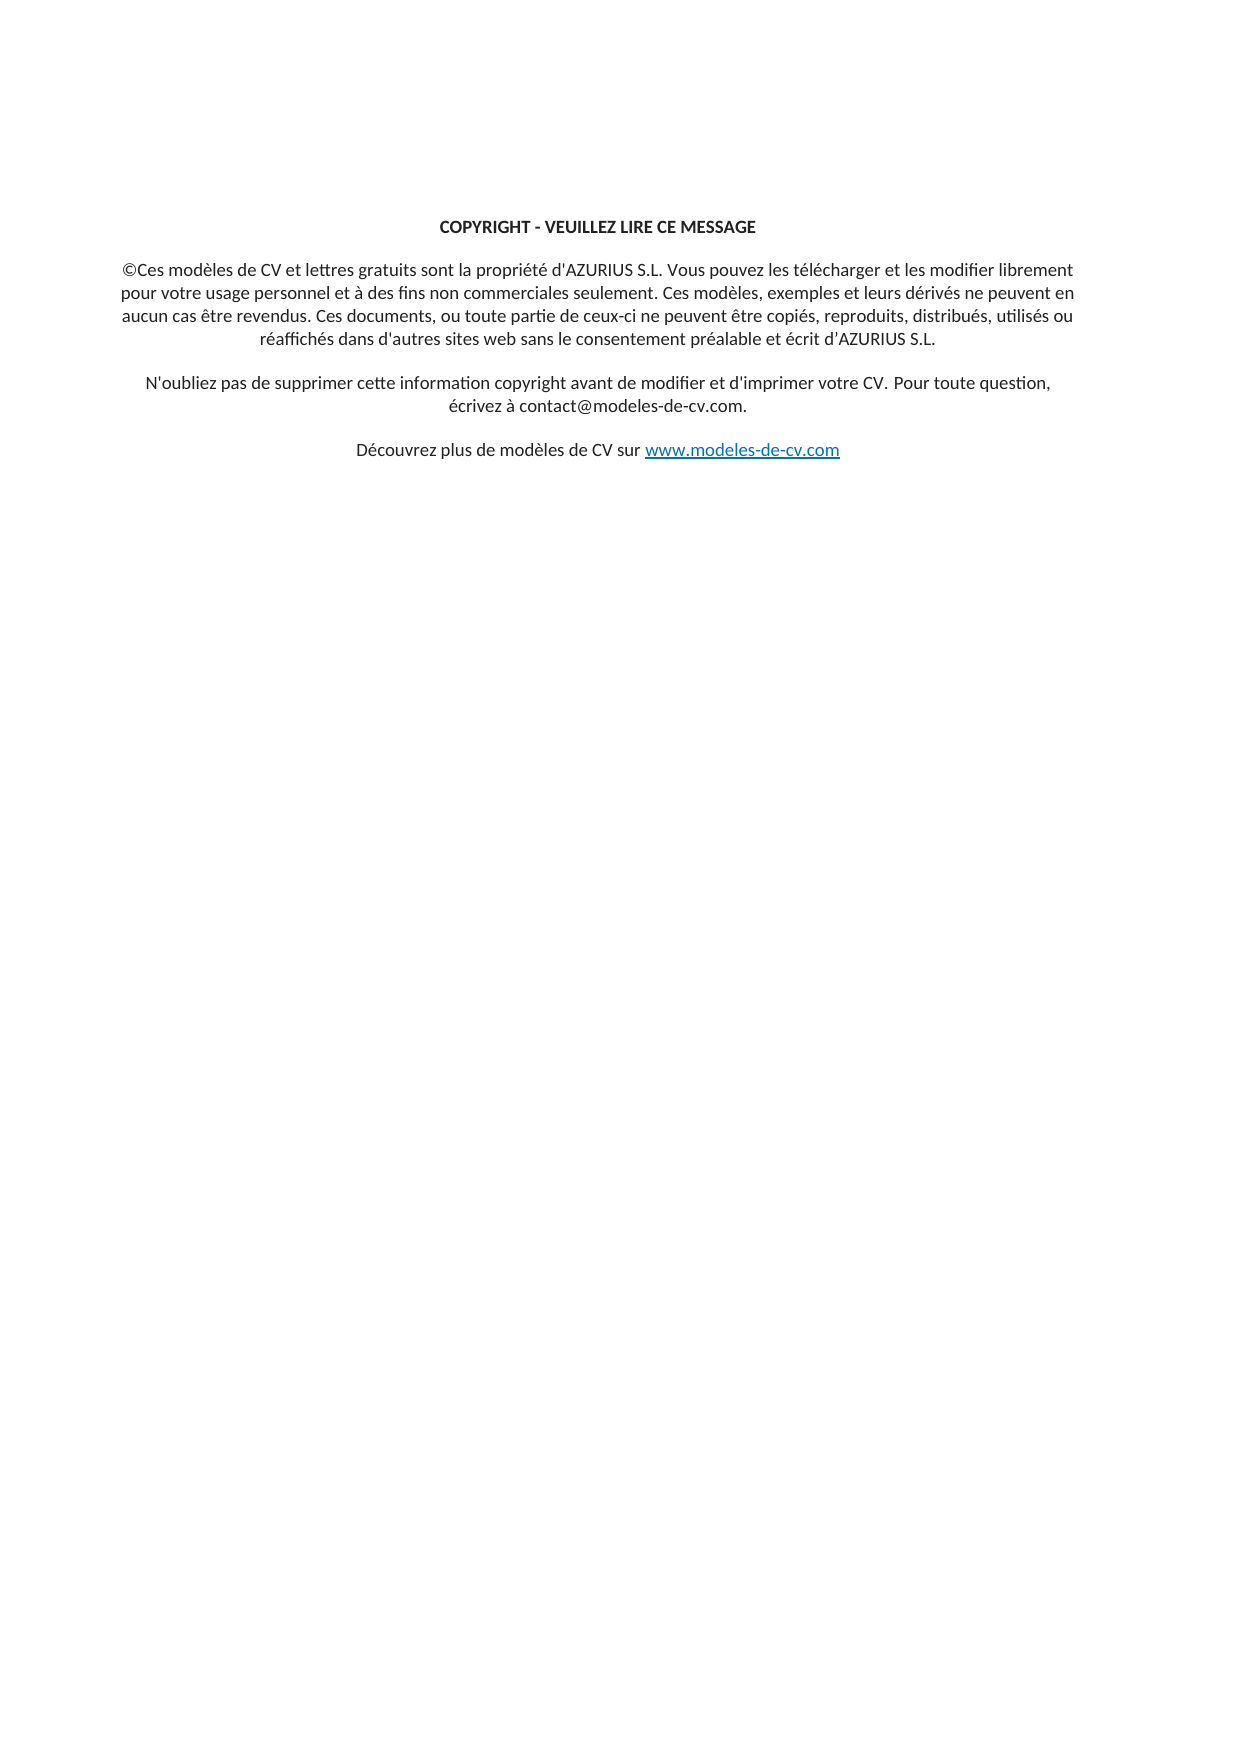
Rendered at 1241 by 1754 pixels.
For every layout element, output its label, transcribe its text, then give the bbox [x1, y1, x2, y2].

text ©Ces modèles de CV et lettres gratuits sont la propriété d'AZURIUS S.L. Vous pouvez les télécharger et les modifier librement pour votre usage personnel et à des fins non commerciales seulement. Ces modèles, exemples et leurs dérivés ne peuvent en aucun cas être revendus. Ces documents, ou toute partie de ceux-ci ne peuvent être copiés, reproduits, distribués, utilisés ou réaffichés dans d'autres sites web sans le consentement préalable et écrit d’AZURIUS S.L. [118, 258, 1078, 350]
text COPYRIGHT - VEUILLEZ LIRE CE MESSAGE [118, 215, 1078, 238]
text N'oubliez pas de supprimer cette information copyright avant de modifier et d'imprimer votre CV. Pour toute question, écrivez à contact@modeles-de-cv.com. [118, 371, 1078, 417]
text Découvrez plus de modèles de CV sur www.modeles-de-cv.com [118, 438, 1078, 461]
